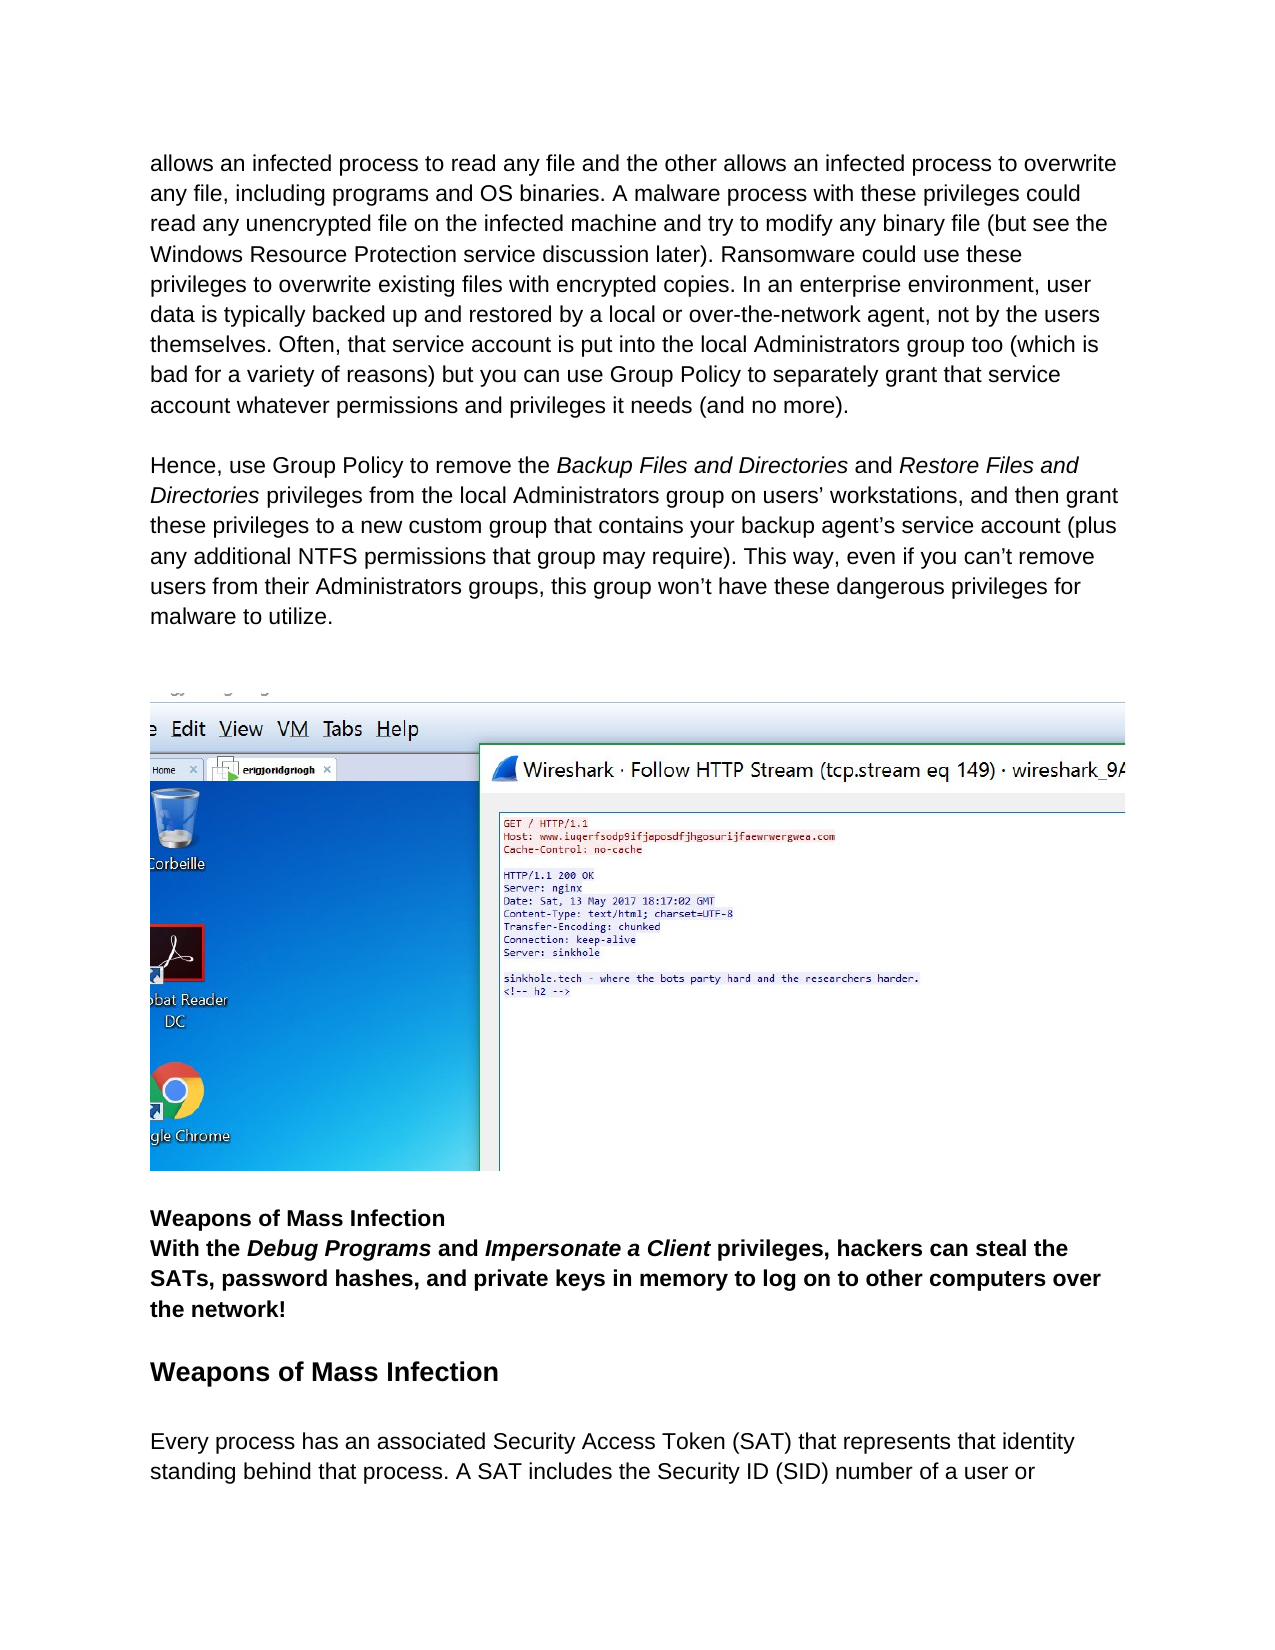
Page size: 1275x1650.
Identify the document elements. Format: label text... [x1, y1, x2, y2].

text Hence, use Group Policy to remove the Backup Files and Directories and Restore Files and Directories privileges from the local Administrators group on users’ workstations, and then grant these privileges to a new custom group that contains your backup agent’s service account (plus any additional NTFS permissions that group may require). This way, even if you can’t remove users from their Administrators groups, this group won’t have these dangerous privileges for malware to utilize. [150, 452, 1125, 629]
picture [150, 693, 1125, 1171]
text With the Debug Programs and Impersonate a Client privileges, hackers can steal the SATs, password hashes, and private keys in memory to log on to other computers over the network! [150, 1235, 1125, 1322]
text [150, 150, 1125, 418]
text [150, 1428, 1125, 1484]
text Weapons of Mass Infection [150, 1205, 1125, 1231]
text Weapons of Mass Infection [150, 1356, 1125, 1387]
